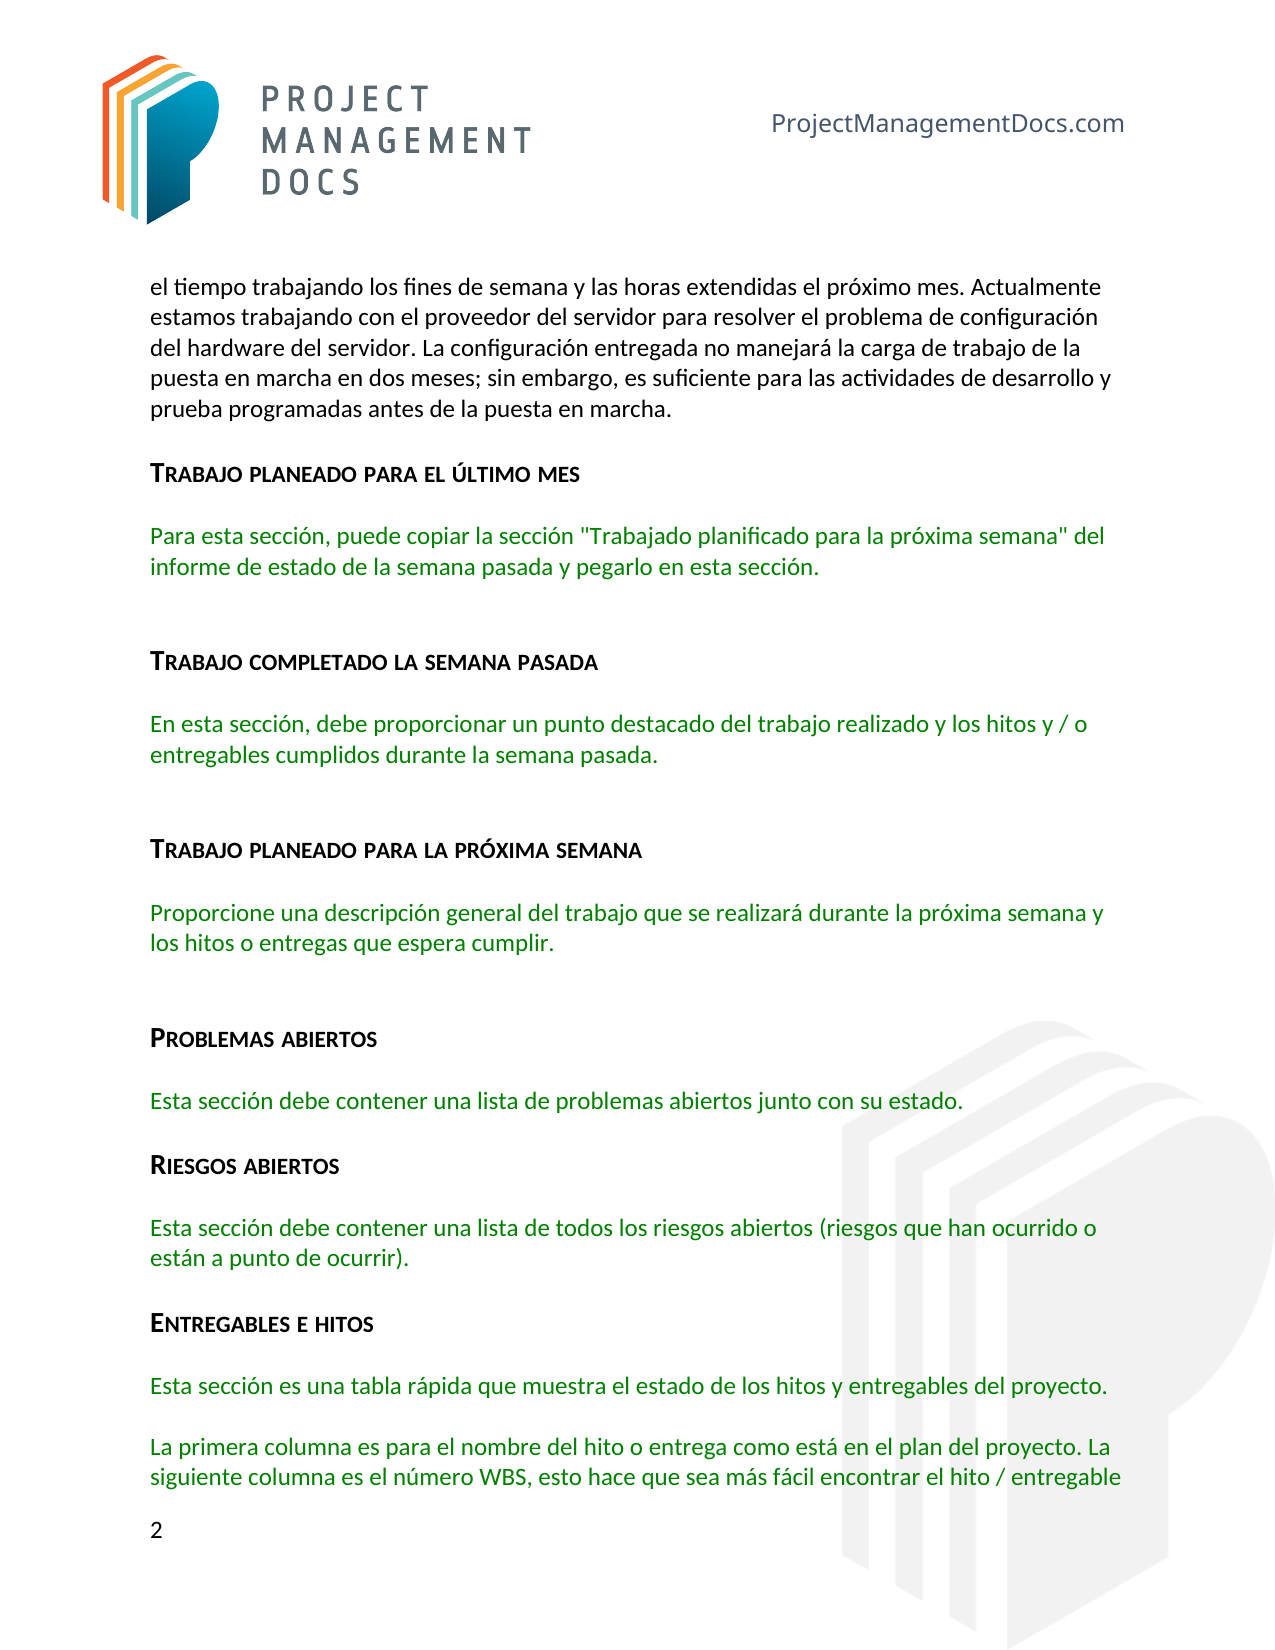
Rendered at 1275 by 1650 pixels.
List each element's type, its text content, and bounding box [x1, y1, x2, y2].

subtitle Problemas abiertos [150, 1019, 1125, 1054]
subtitle Trabajo planeado para el último mes [150, 454, 1125, 490]
text Para esta sección, puede copiar la sección "Trabajado planificado para la próxima semana" del informe de estado de la semana pasada y pegarlo en esta sección. [150, 520, 1125, 581]
text Esta sección es una tabla rápida que muestra el estado de los hitos y entregables del proyecto. [150, 1370, 1125, 1400]
subtitle Trabajo planeado para la próxima semana [150, 831, 1125, 866]
picture [102, 55, 531, 225]
subtitle Riesgos abiertos [150, 1146, 1125, 1182]
text Esta sección debe contener una lista de problemas abiertos junto con su estado. [150, 1085, 1125, 1115]
text En esta sección, debe proporcionar un punto destacado del trabajo realizado y los hitos y / o entregables cumplidos durante la semana pasada. [150, 708, 1125, 769]
picture [842, 1021, 1275, 1650]
subtitle Trabajo completado la semana pasada [150, 642, 1125, 678]
subtitle Entregables e hitos [150, 1304, 1125, 1339]
text Esta sección debe contener una lista de todos los riesgos abiertos (riesgos que han ocurrido o están a punto de ocurrir). [150, 1212, 1125, 1273]
text Proporcione una descripción general del trabajo que se realizará durante la próxima semana y los hitos o entregas que espera cumplir. [150, 897, 1125, 958]
